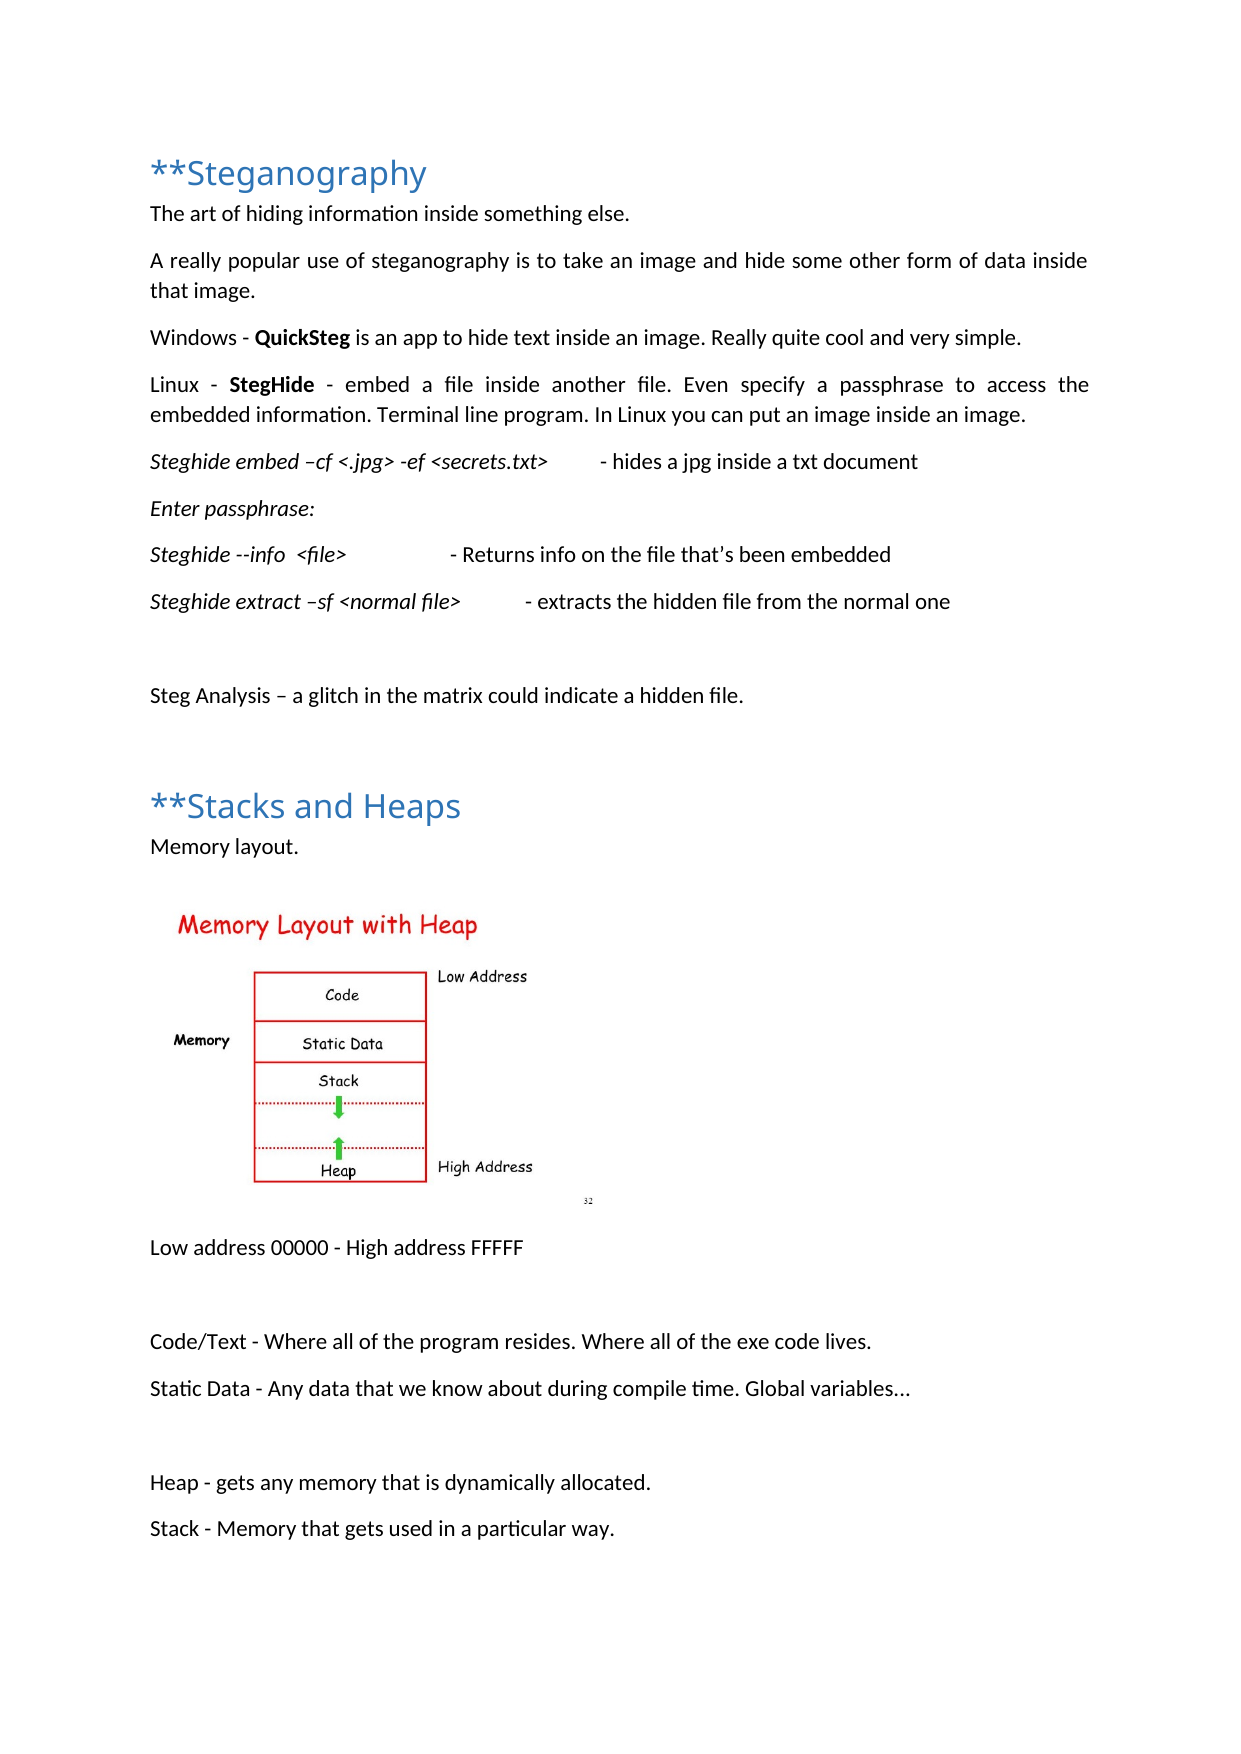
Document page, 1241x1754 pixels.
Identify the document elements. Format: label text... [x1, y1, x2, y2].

text Code/Text - Where all of the program resides. Where all of the exe code lives. [150, 1327, 1090, 1355]
text Steg Analysis – a glitch in the matrix could indicate a hidden file. [150, 681, 1090, 709]
text A really popular use of steganography is to take an image and hide some other form of data inside that image. [150, 246, 1090, 304]
text Low address 00000 - High address FFFFF [150, 1233, 1090, 1261]
picture [150, 879, 597, 1215]
text Static Data - Any data that we know about during compile time. Global variables... [150, 1374, 1090, 1402]
text Enter passphrase: [150, 494, 1090, 522]
subtitle **Steganography [150, 150, 1090, 195]
text Steghide embed –cf <.jpg> -ef <secrets.txt> - hides a jpg inside a txt document [150, 447, 1090, 475]
text Memory layout. [150, 832, 1090, 860]
subtitle **Stacks and Heaps [150, 783, 1090, 829]
text Steghide --info <file> - Returns info on the file that’s been embedded [150, 541, 1090, 569]
text Windows - QuickSteg is an app to hide text inside an image. Really quite cool and very simple. [150, 323, 1090, 351]
text The art of hiding information inside something else. [150, 199, 1090, 227]
text Steghide extract –sf <normal file> - extracts the hidden file from the normal one [150, 587, 1090, 616]
text Heap - gets any memory that is dynamically allocated. [150, 1468, 1090, 1496]
text Stack - Memory that gets used in a particular way. [150, 1514, 1090, 1542]
text Linux - StegHide - embed a file inside another file. Even specify a passphrase to access the embedded information. Terminal line program. In Linux you can put an image inside an image. [150, 370, 1090, 428]
